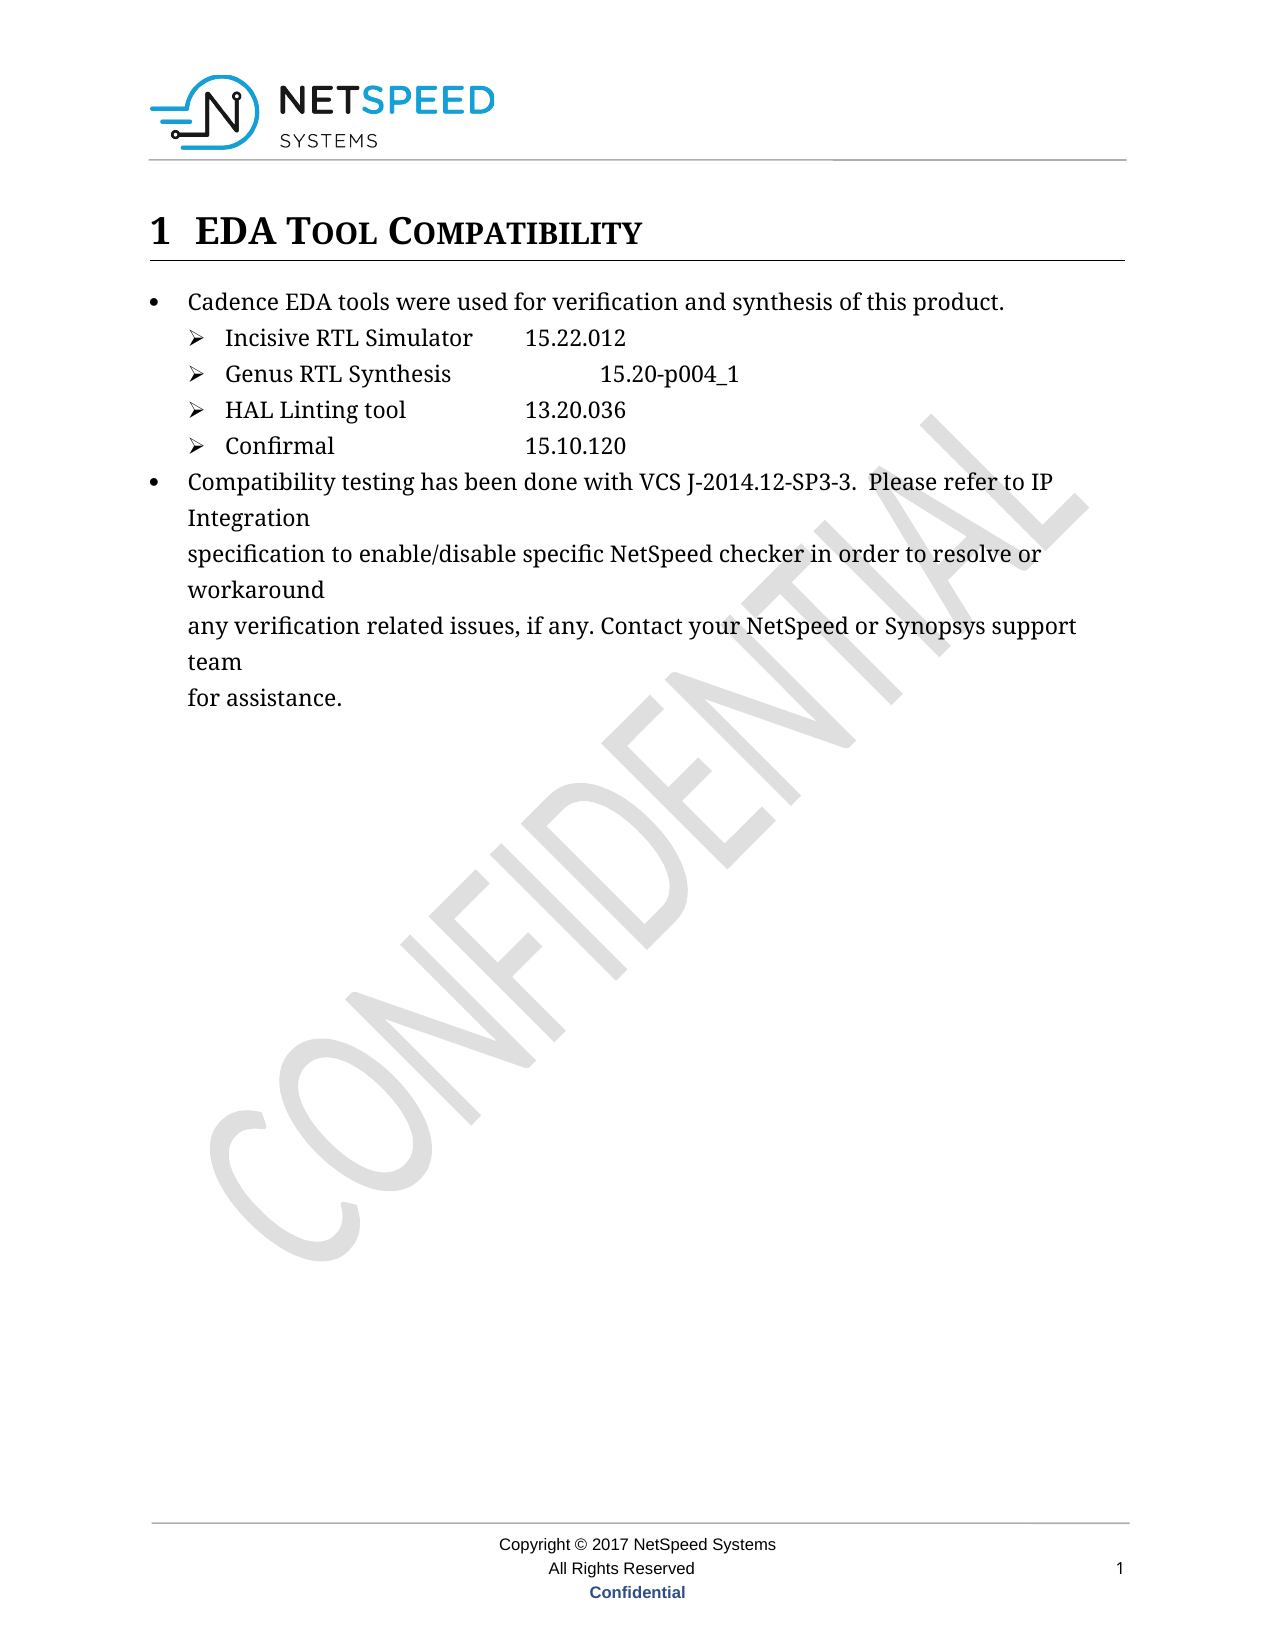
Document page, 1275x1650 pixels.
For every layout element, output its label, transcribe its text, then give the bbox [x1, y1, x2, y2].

list for assistance. [187, 681, 1125, 713]
list Confirmal 15.10.120 [187, 430, 1125, 461]
list specification to enable/disable specific NetSpeed checker in order to resolve or workaround [187, 538, 1125, 605]
list Incisive RTL Simulator 15.22.012 [187, 322, 1125, 353]
list Genus RTL Synthesis 15.20-p004_1 [187, 358, 1125, 389]
list any verification related issues, if any. Contact your NetSpeed or Synopsys support team [187, 609, 1125, 677]
subtitle EDA Tool Compatibility [150, 191, 1125, 260]
list HAL Linting tool 13.20.036 [187, 394, 1125, 425]
picture [150, 75, 495, 150]
list Compatibility testing has been done with VCS J-2014.12-SP3-3. Please refer to IP Integration [150, 466, 1125, 533]
list Cadence EDA tools were used for verification and synthesis of this product. [150, 286, 1125, 317]
